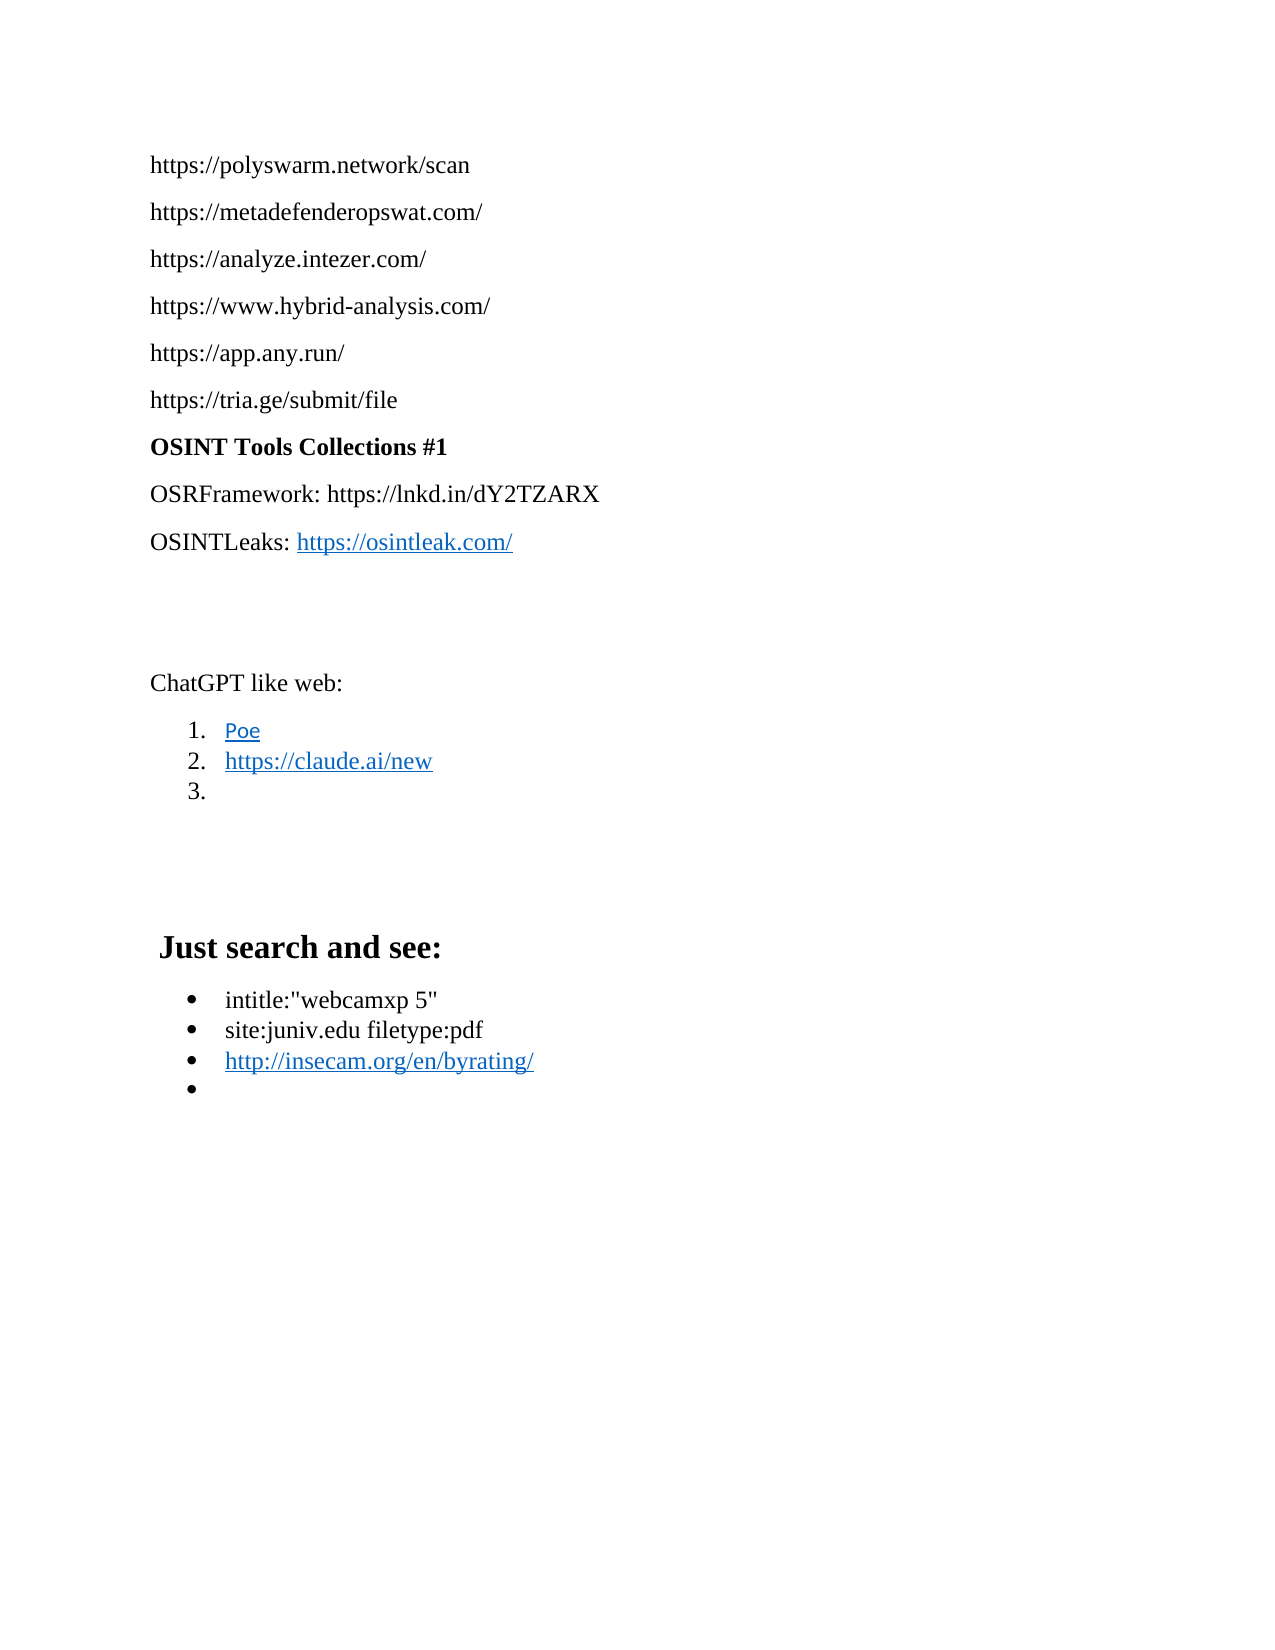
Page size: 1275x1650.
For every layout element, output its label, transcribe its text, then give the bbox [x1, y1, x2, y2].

list Poe [187, 715, 1125, 744]
text https://metadefenderopswat.com/ [150, 197, 1125, 226]
text OSRFramework: https://lnkd.in/dY2TZARX [150, 479, 1125, 508]
list intitle:"webcamxp 5" [187, 985, 1125, 1014]
text https://www.hybrid-analysis.com/ [150, 291, 1125, 320]
text https://app.any.run/ [150, 338, 1125, 367]
text https://polyswarm.network/scan [150, 150, 1125, 179]
list http://insecam.org/en/byrating/ [187, 1046, 1125, 1074]
text Just search and see: [150, 928, 1125, 966]
text https://analyze.intezer.com/ [150, 244, 1125, 273]
list site:juniv.edu filetype:pdf [187, 1015, 1125, 1044]
text OSINTLeaks: https://osintleak.com/ [150, 527, 1125, 555]
text ChatGPT like web: [150, 668, 1125, 697]
text https://tria.ge/submit/file [150, 385, 1125, 414]
list https://claude.ai/new [187, 746, 1125, 774]
text OSINT Tools Collections #1 [150, 432, 1125, 461]
